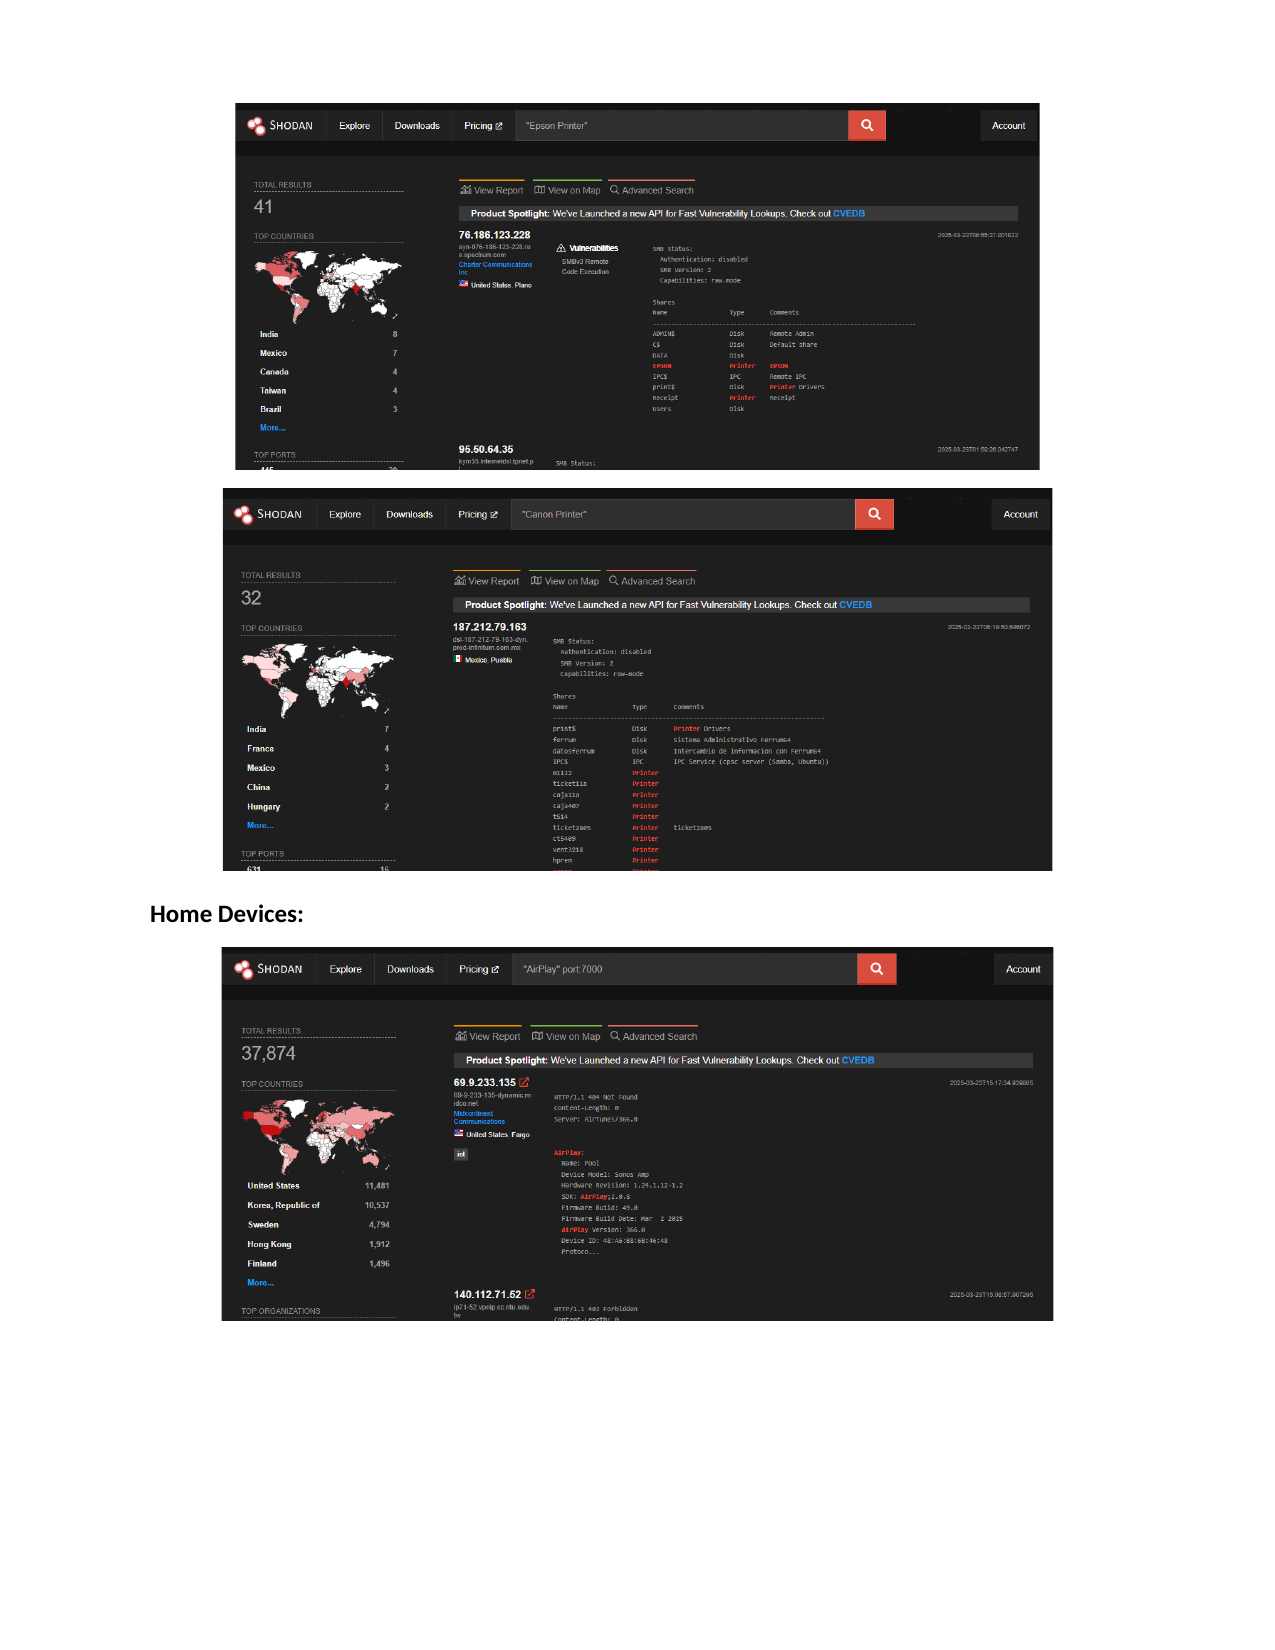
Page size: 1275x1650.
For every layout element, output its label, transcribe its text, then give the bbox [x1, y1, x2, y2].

text Home Devices: [150, 898, 1125, 929]
picture [222, 488, 1053, 871]
picture [235, 103, 1040, 470]
picture [221, 947, 1054, 1321]
